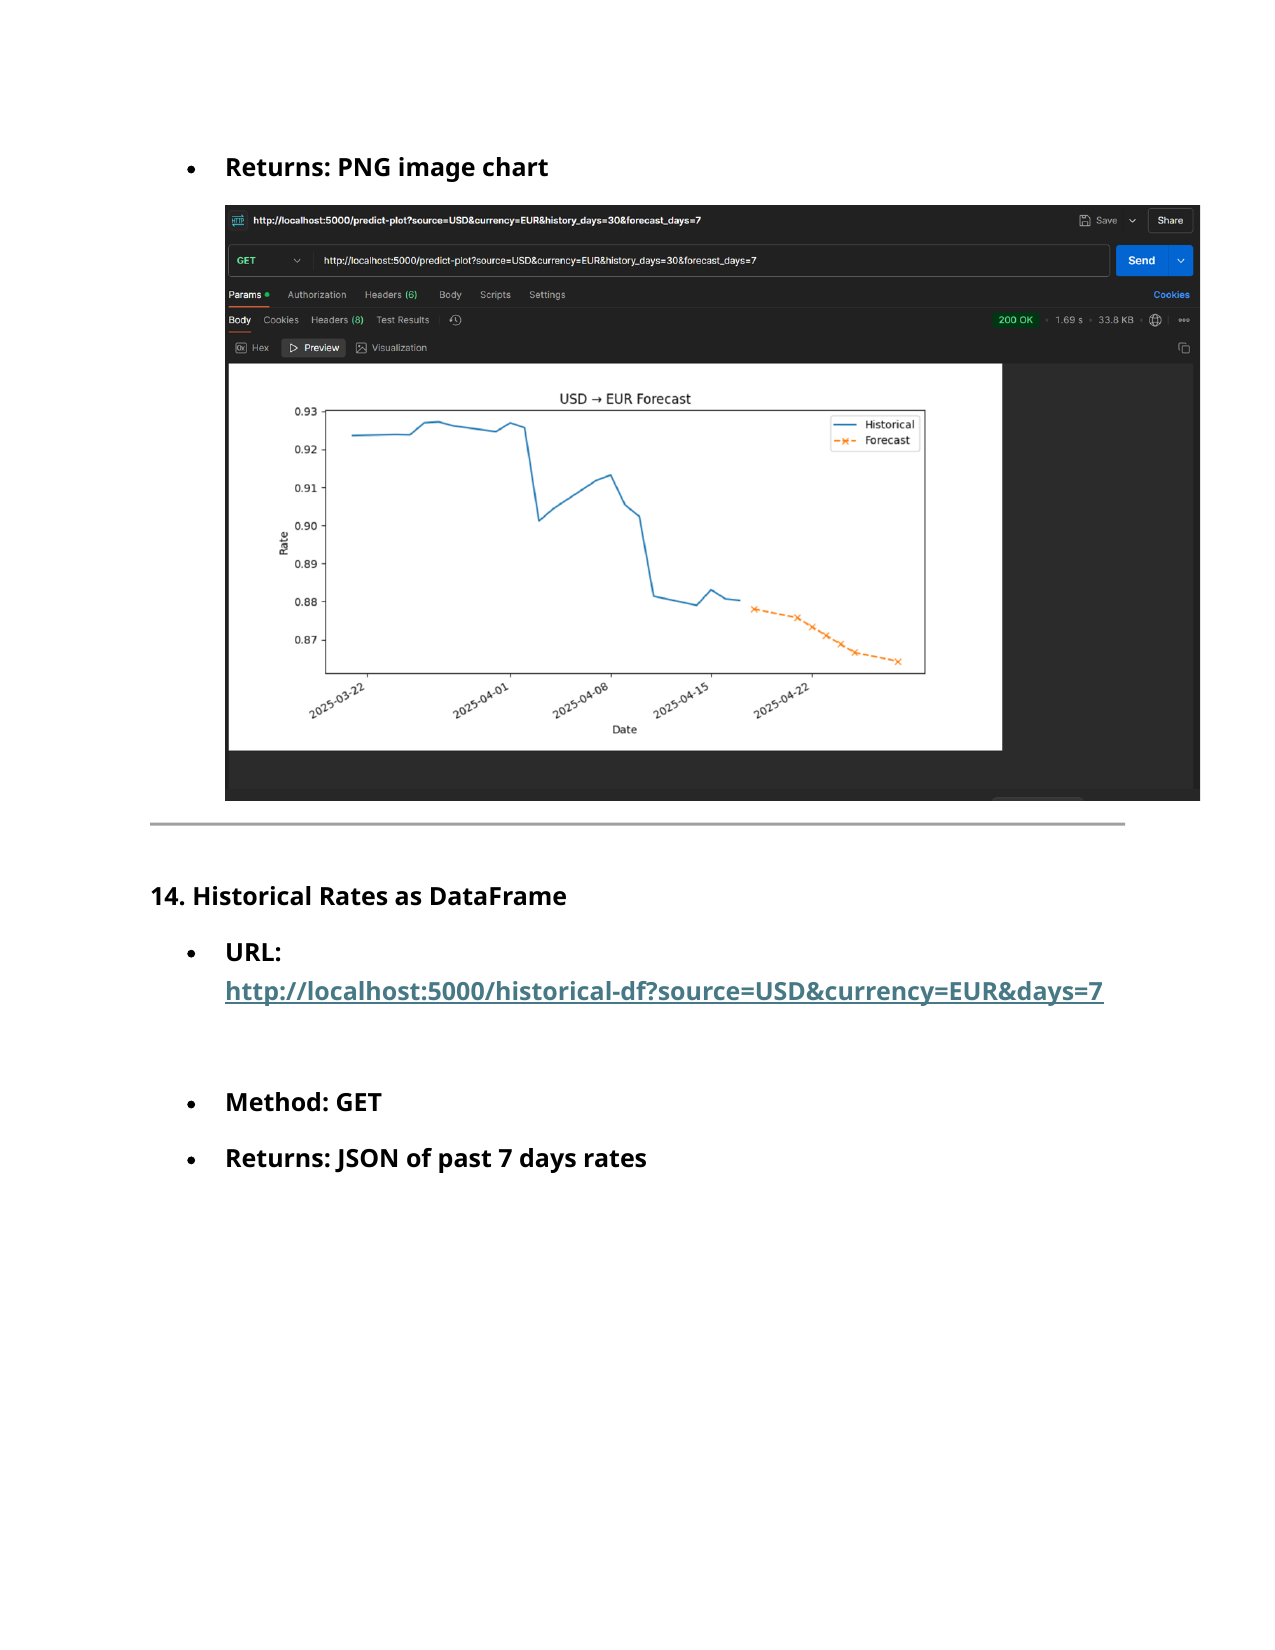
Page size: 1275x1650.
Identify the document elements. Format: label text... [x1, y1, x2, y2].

list URL: http://localhost:5000/historical-df?source=USD&currency=EUR&days=7 [187, 934, 1125, 1007]
picture [225, 205, 1200, 801]
text 14. Historical Rates as DataFrame [150, 878, 1125, 912]
list Returns: PNG image chart [187, 150, 1125, 184]
list Method: GET [187, 1085, 1125, 1119]
list Returns: JSON of past 7 days rates [187, 1141, 1125, 1175]
